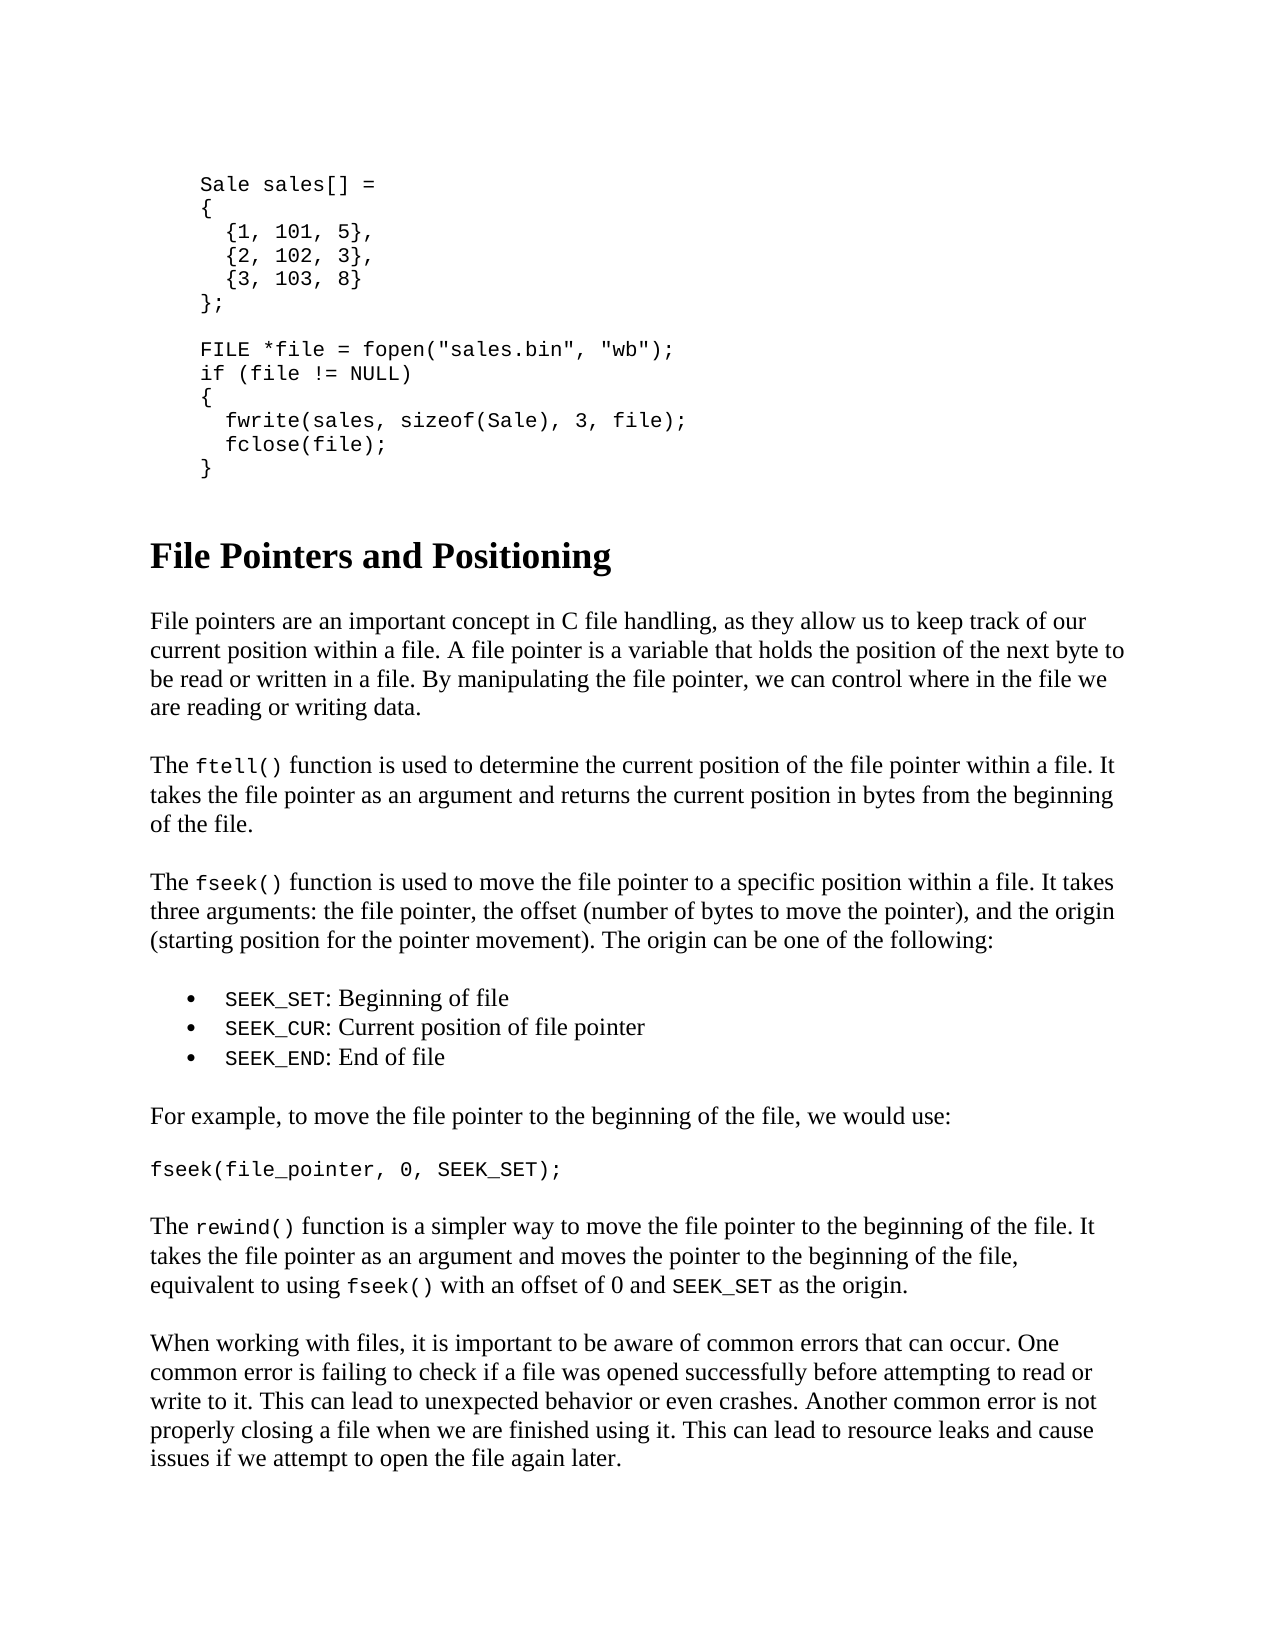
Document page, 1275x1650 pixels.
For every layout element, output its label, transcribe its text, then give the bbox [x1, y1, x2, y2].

text fseek(file_pointer, 0, SEEK_SET); [150, 1159, 1125, 1182]
text }; [150, 292, 1125, 316]
text { [150, 386, 1125, 410]
text For example, to move the file pointer to the beginning of the file, we would use: [150, 1101, 1125, 1129]
text if (file != NULL) [150, 363, 1125, 386]
list SEEK_END: End of file [187, 1042, 1125, 1072]
subtitle File Pointers and Positioning [150, 534, 1125, 577]
text {1, 101, 5}, [150, 221, 1125, 244]
text When working with files, it is important to be aware of common errors that can occur. One common error is failing to check if a file was opened successfully before attempting to read or write to it. This can lead to unexpected behavior or even crashes. Another common error is not properly closing a file when we are finished using it. This can lead to resource leaks and cause issues if we attempt to open the file again later. [150, 1328, 1125, 1472]
text fwrite(sales, sizeof(Sale), 3, file); [150, 410, 1125, 434]
text The rewind() function is a simpler way to move the file pointer to the beginning of the file. It takes the file pointer as an argument and moves the pointer to the beginning of the file, equivalent to using fseek() with an offset of 0 and SEEK_SET as the origin. [150, 1211, 1125, 1299]
text Sale sales[] = [150, 174, 1125, 197]
text { [150, 197, 1125, 221]
list SEEK_CUR: Current position of file pointer [187, 1012, 1125, 1042]
text {2, 102, 3}, [150, 244, 1125, 268]
list SEEK_SET: Beginning of file [187, 983, 1125, 1012]
text fclose(file); [150, 434, 1125, 457]
text {3, 103, 8} [150, 268, 1125, 292]
text } [150, 457, 1125, 481]
text The fseek() function is used to move the file pointer to a specific position within a file. It takes three arguments: the file pointer, the offset (number of bytes to move the pointer), and the origin (starting position for the pointer movement). The origin can be one of the following: [150, 867, 1125, 954]
text The ftell() function is used to determine the current position of the file pointer within a file. It takes the file pointer as an argument and returns the current position in bytes from the beginning of the file. [150, 750, 1125, 837]
text FILE *file = fopen("sales.bin", "wb"); [150, 339, 1125, 363]
text File pointers are an important concept in C file handling, as they allow us to keep track of our current position within a file. A file pointer is a variable that holds the position of the next byte to be read or written in a file. By manipulating the file pointer, we can control where in the file we are reading or writing data. [150, 606, 1125, 721]
